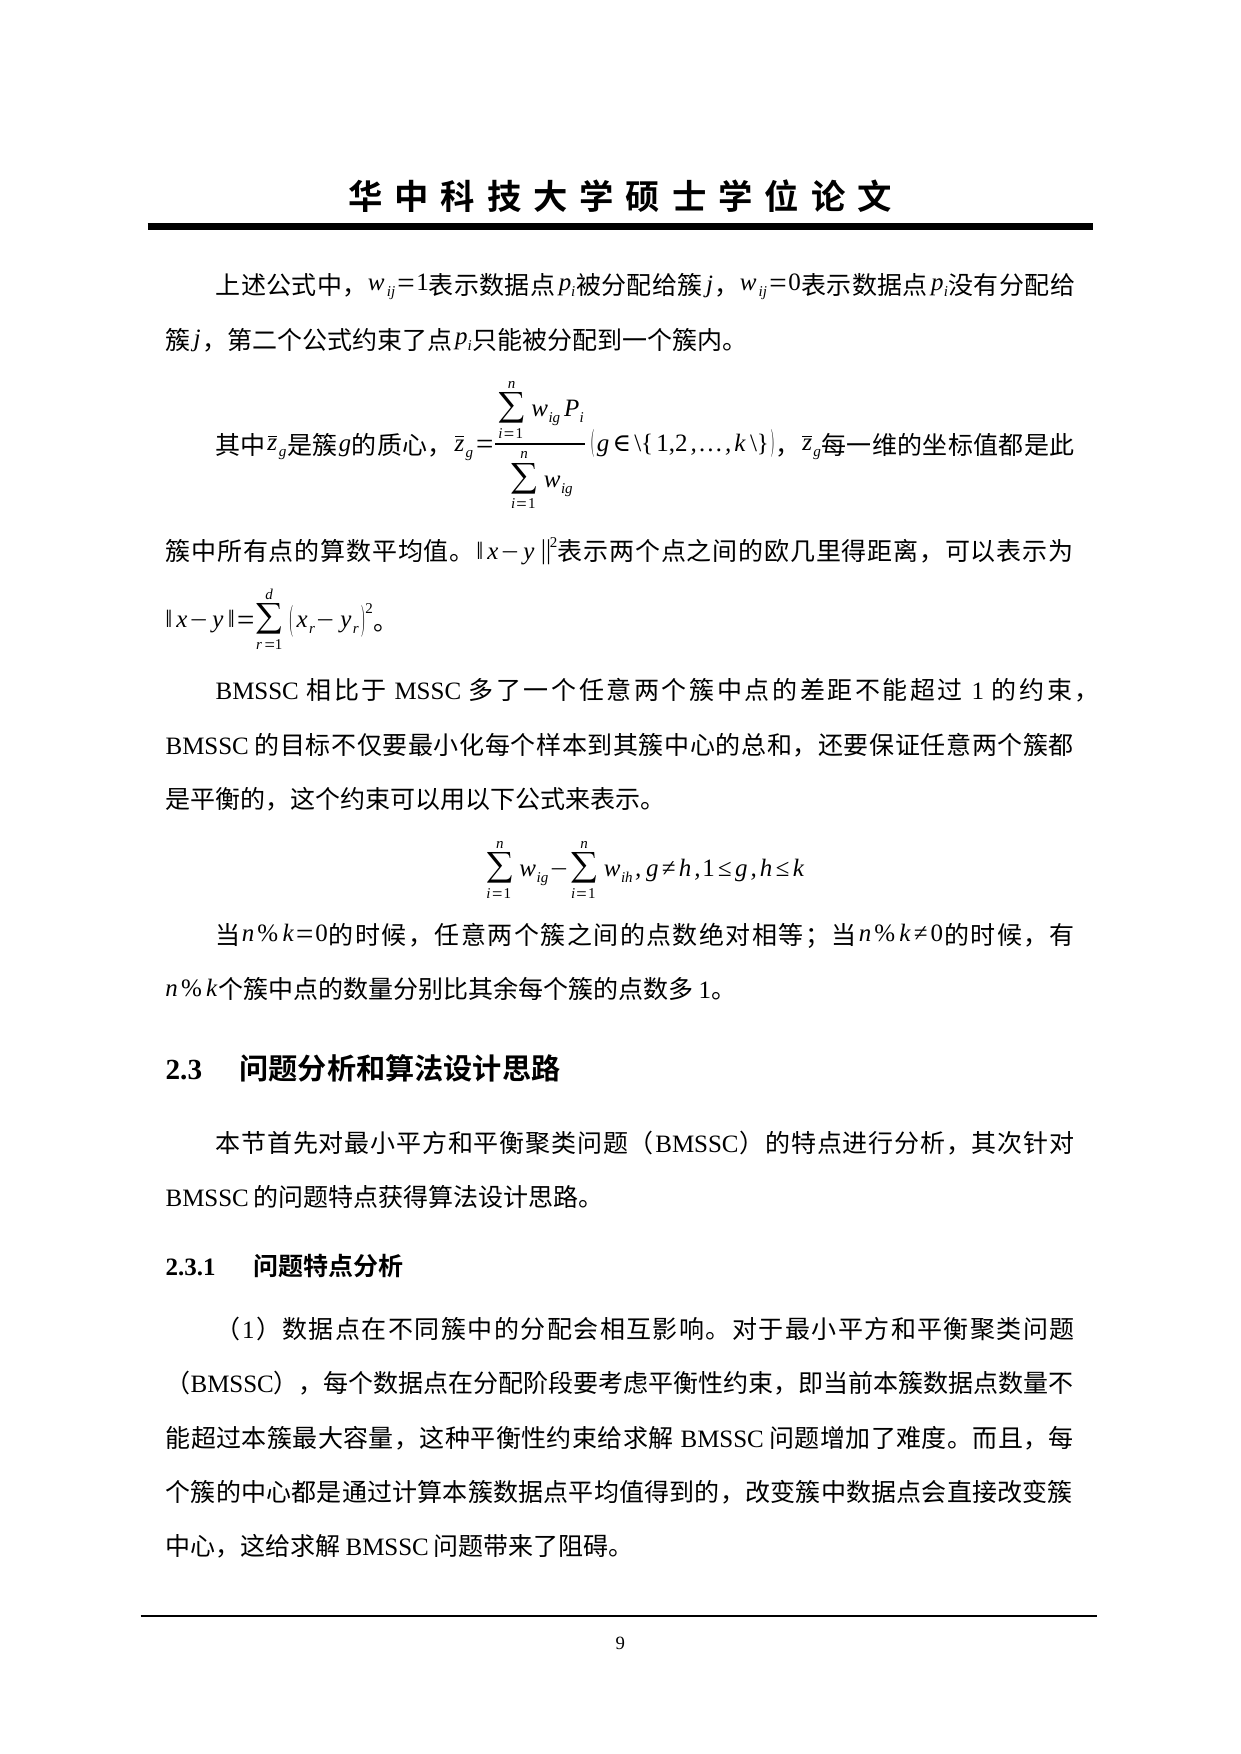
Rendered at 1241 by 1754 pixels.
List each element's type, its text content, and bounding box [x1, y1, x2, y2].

text 上述公式中，表示数据点被分配给簇，表示数据点没有分配给簇，第二个公式约束了点只能被分配到一个簇内。 [165, 266, 1075, 356]
subtitle 问题特点分析 [165, 1247, 1075, 1283]
text 当的时候，任意两个簇之间的点数绝对相等；当的时候，有个簇中点的数量分别比其余每个簇的点数多1。 [165, 916, 1075, 1006]
text 本节首先对最小平方和平衡聚类问题（BMSSC）的特点进行分析，其次针对BMSSC的问题特点获得算法设计思路。 [165, 1123, 1075, 1214]
text （1）数据点在不同簇中的分配会相互影响。对于最小平方和平衡聚类问题（BMSSC），每个数据点在分配阶段要考虑平衡性约束，即当前本簇数据点数量不能超过本簇最大容量，这种平衡性约束给求解BMSSC问题增加了难度。而且，每个簇的中心都是通过计算本簇数据点平均值得到的，改变簇中数据点会直接改变簇中心，这给求解BMSSC问题带来了阻碍。 [165, 1309, 1075, 1563]
text 其中是簇的质心，，每一维的坐标值都是此簇中所有点的算数平均值。表示两个点之间的欧几里得距离，可以表示为 。 [165, 374, 1075, 653]
text BMSSC相比于MSSC多了一个任意两个簇中点的差距不能超过1的约束，BMSSC的目标不仅要最小化每个样本到其簇中心的总和，还要保证任意两个簇都是平衡的，这个约束可以用以下公式来表示。 [165, 671, 1075, 816]
subtitle 问题分析和算法设计思路 [165, 1045, 1075, 1087]
